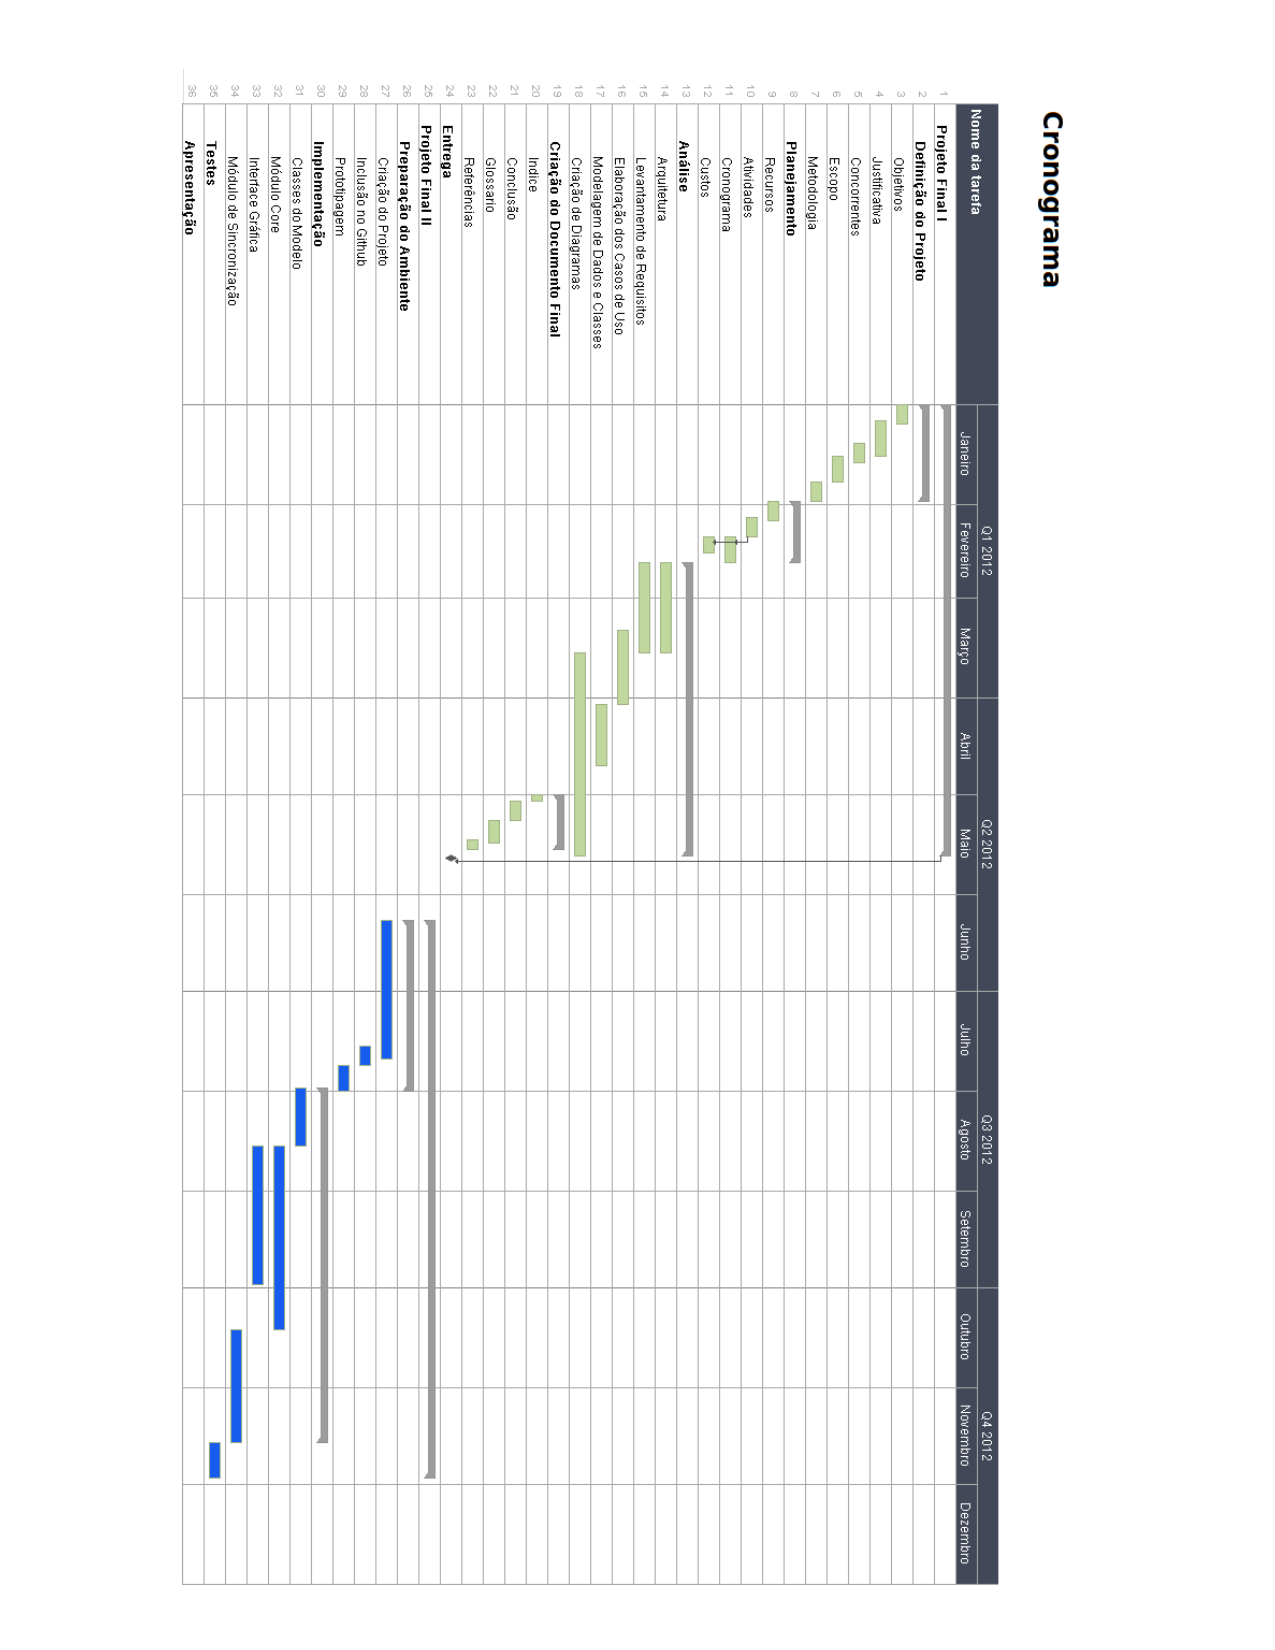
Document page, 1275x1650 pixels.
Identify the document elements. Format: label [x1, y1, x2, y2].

picture [181, 69, 1094, 1585]
